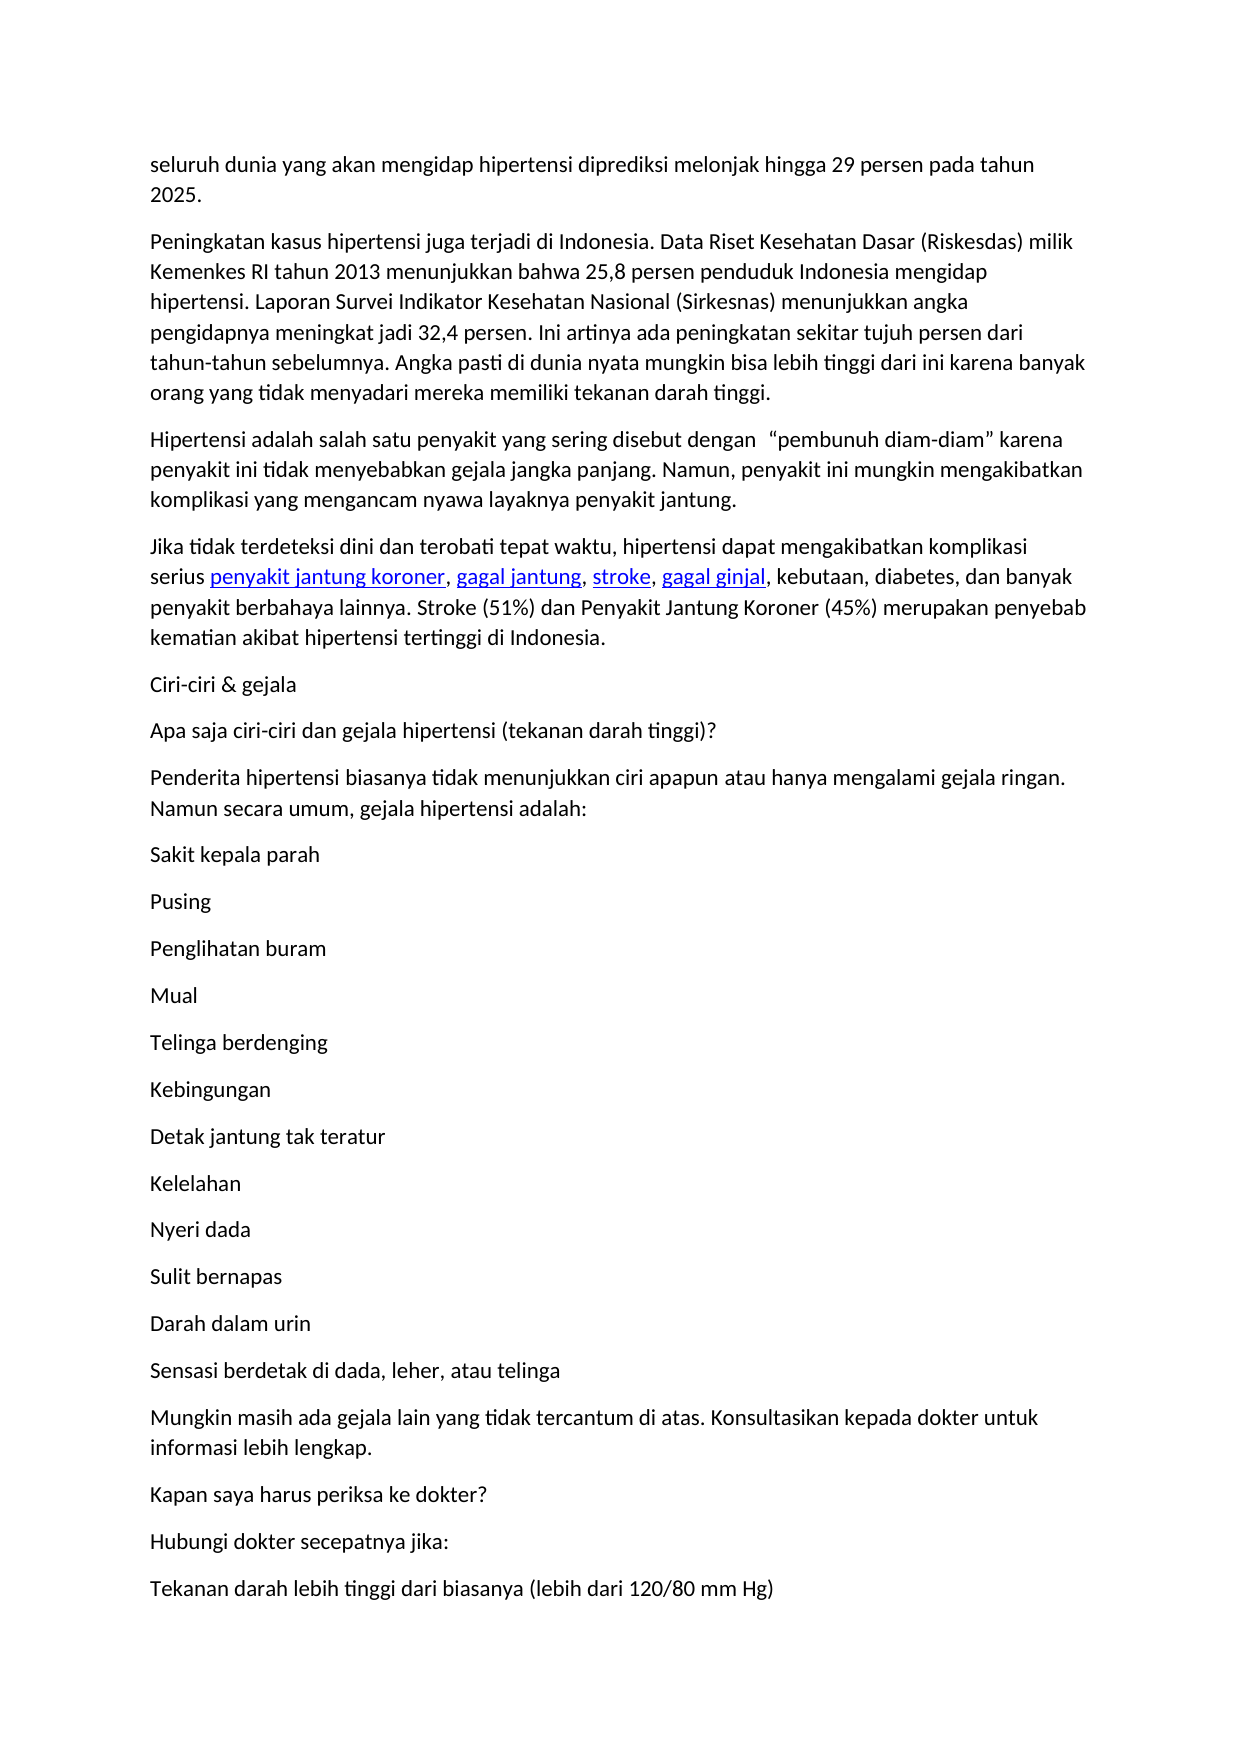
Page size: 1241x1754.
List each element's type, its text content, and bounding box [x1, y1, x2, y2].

text Penderita hipertensi biasanya tidak menunjukkan ciri apapun atau hanya mengalami gejala ringan. Namun secara umum, gejala hipertensi adalah: [150, 763, 1090, 822]
text Darah dalam urin [150, 1309, 1090, 1337]
text Jika tidak terdeteksi dini dan terobati tepat waktu, hipertensi dapat mengakibatkan komplikasi serius penyakit jantung koroner, gagal jantung, stroke, gagal ginjal, kebutaan, diabetes, dan banyak penyakit berbahaya lainnya. Stroke (51%) dan Penyakit Jantung Koroner (45%) merupakan penyebab kematian akibat hipertensi tertinggi di Indonesia. [150, 532, 1090, 651]
text Tekanan darah lebih tinggi dari biasanya (lebih dari 120/80 mm Hg) [150, 1574, 1090, 1602]
text Penglihatan buram [150, 934, 1090, 962]
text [150, 150, 1090, 208]
text Detak jantung tak teratur [150, 1122, 1090, 1150]
text Sulit bernapas [150, 1262, 1090, 1291]
text Pusing [150, 887, 1090, 916]
text Sakit kepala parah [150, 841, 1090, 869]
text Mual [150, 981, 1090, 1009]
text Ciri-ciri & gejala [150, 670, 1090, 698]
text Telinga berdenging [150, 1028, 1090, 1056]
text Peningkatan kasus hipertensi juga terjadi di Indonesia. Data Riset Kesehatan Dasar (Riskesdas) milik Kemenkes RI tahun 2013 menunjukkan bahwa 25,8 persen penduduk Indonesia mengidap hipertensi. Laporan Survei Indikator Kesehatan Nasional (Sirkesnas) menunjukkan angka pengidapnya meningkat jadi 32,4 persen. Ini artinya ada peningkatan sekitar tujuh persen dari tahun-tahun sebelumnya. Angka pasti di dunia nyata mungkin bisa lebih tinggi dari ini karena banyak orang yang tidak menyadari mereka memiliki tekanan darah tinggi. [150, 227, 1090, 406]
text Nyeri dada [150, 1216, 1090, 1244]
text Hipertensi adalah salah satu penyakit yang sering disebut dengan “pembunuh diam-diam” karena penyakit ini tidak menyebabkan gejala jangka panjang. Namun, penyakit ini mungkin mengakibatkan komplikasi yang mengancam nyawa layaknya penyakit jantung. [150, 425, 1090, 513]
text Kebingungan [150, 1075, 1090, 1103]
text Mungkin masih ada gejala lain yang tidak tercantum di atas. Konsultasikan kepada dokter untuk informasi lebih lengkap. [150, 1403, 1090, 1461]
text Apa saja ciri-ciri dan gejala hipertensi (tekanan darah tinggi)? [150, 717, 1090, 745]
text Sensasi berdetak di dada, leher, atau telinga [150, 1356, 1090, 1384]
text Kapan saya harus periksa ke dokter? [150, 1480, 1090, 1508]
text Hubungi dokter secepatnya jika: [150, 1527, 1090, 1555]
text Kelelahan [150, 1169, 1090, 1197]
